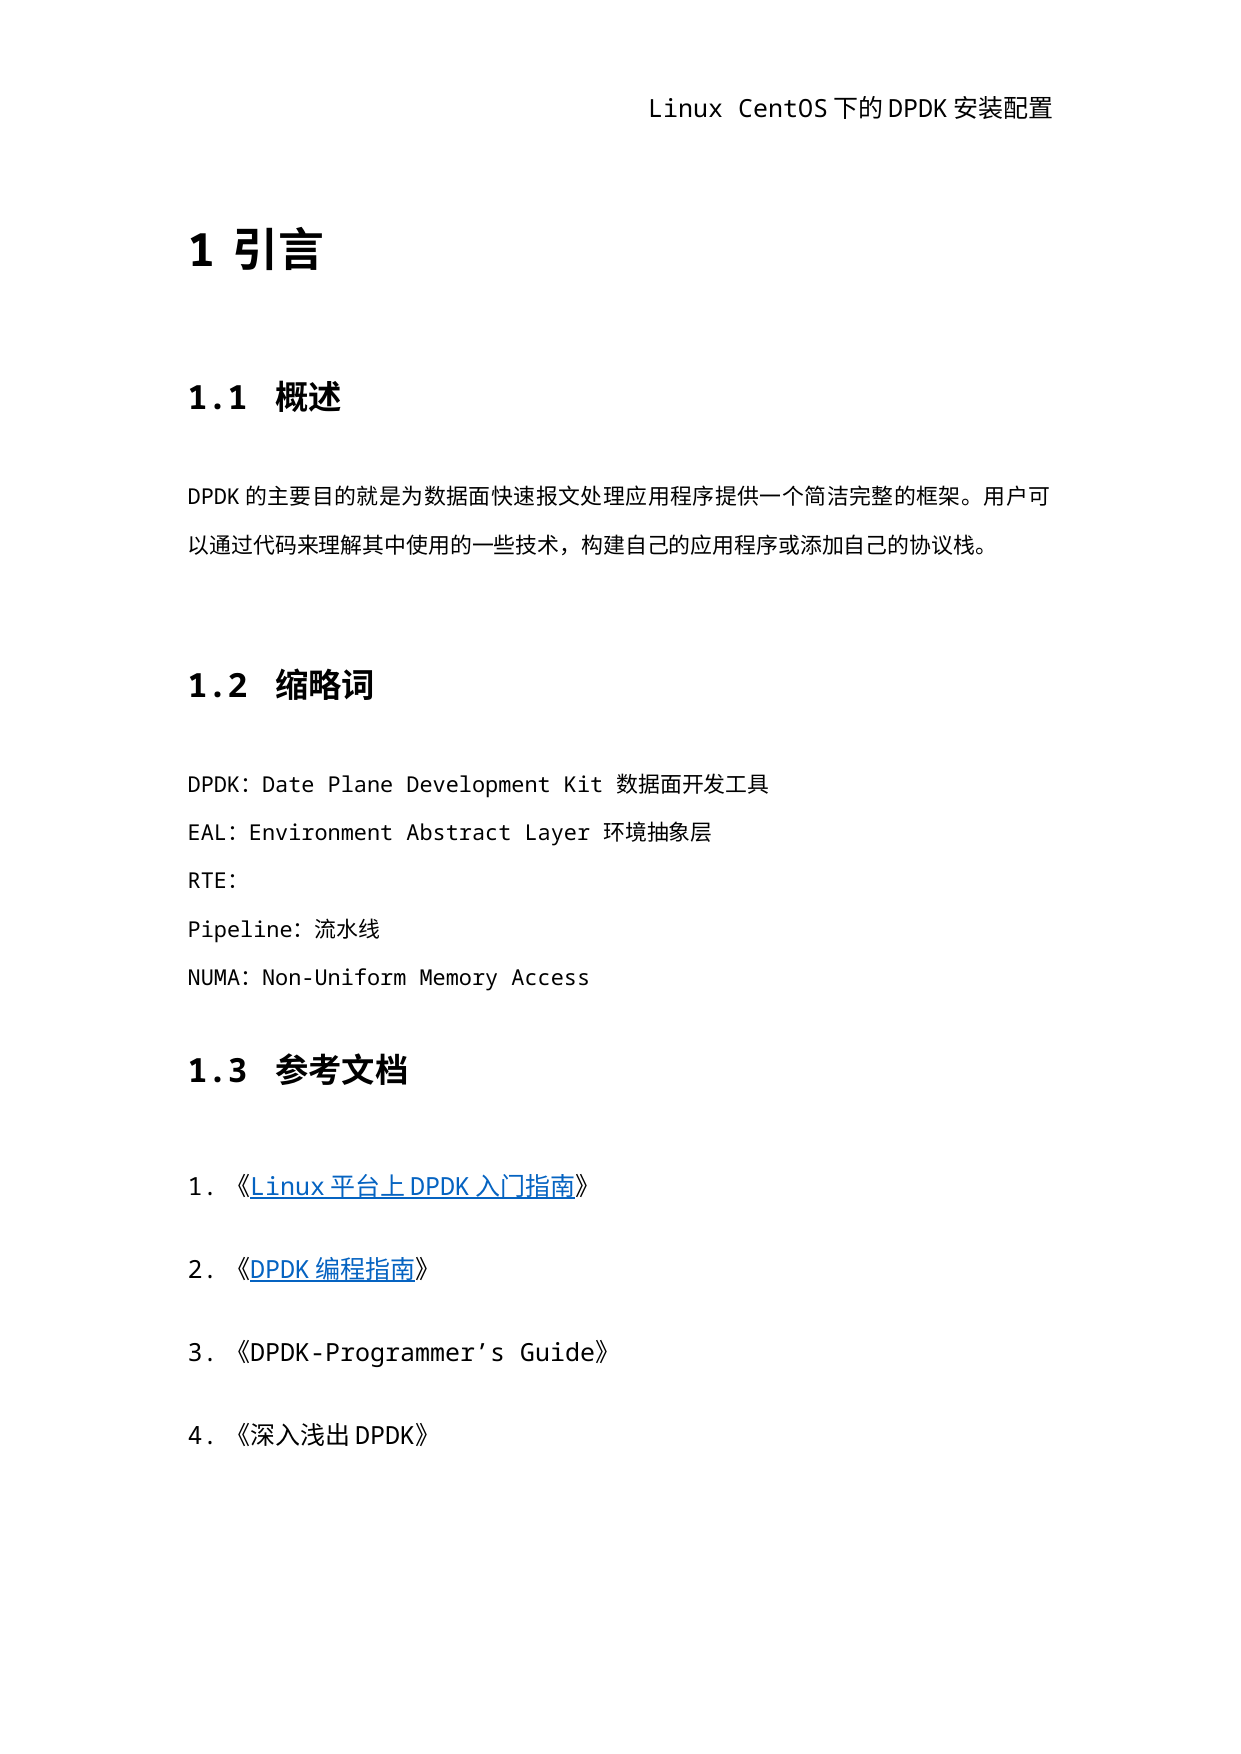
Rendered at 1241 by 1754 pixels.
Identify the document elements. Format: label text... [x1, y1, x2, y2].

text NUMA：Non-Uniform Memory Access [187, 960, 1053, 992]
text RTE： [187, 863, 1053, 896]
text DPDK：Date Plane Development Kit 数据面开发工具 [187, 767, 1053, 799]
subtitle 引言 [187, 197, 1053, 295]
list 《DPDK-Programmer’s Guide》 [187, 1318, 1053, 1383]
subtitle 参考文档 [187, 1035, 1053, 1100]
list 《DPDK编程指南》 [187, 1235, 1053, 1300]
text Pipeline：流水线 [187, 912, 1053, 944]
subtitle 缩略词 [187, 650, 1053, 715]
text DPDK的主要目的就是为数据面快速报文处理应用程序提供一个简洁完整的框架。用户可以通过代码来理解其中使用的一些技术，构建自己的应用程序或添加自己的协议栈。 [187, 479, 1053, 560]
text EAL：Environment Abstract Layer 环境抽象层 [187, 815, 1053, 847]
subtitle 概述 [187, 362, 1053, 427]
list 《深入浅出DPDK》 [187, 1401, 1053, 1466]
list 《Linux平台上DPDK入门指南》 [187, 1152, 1053, 1217]
